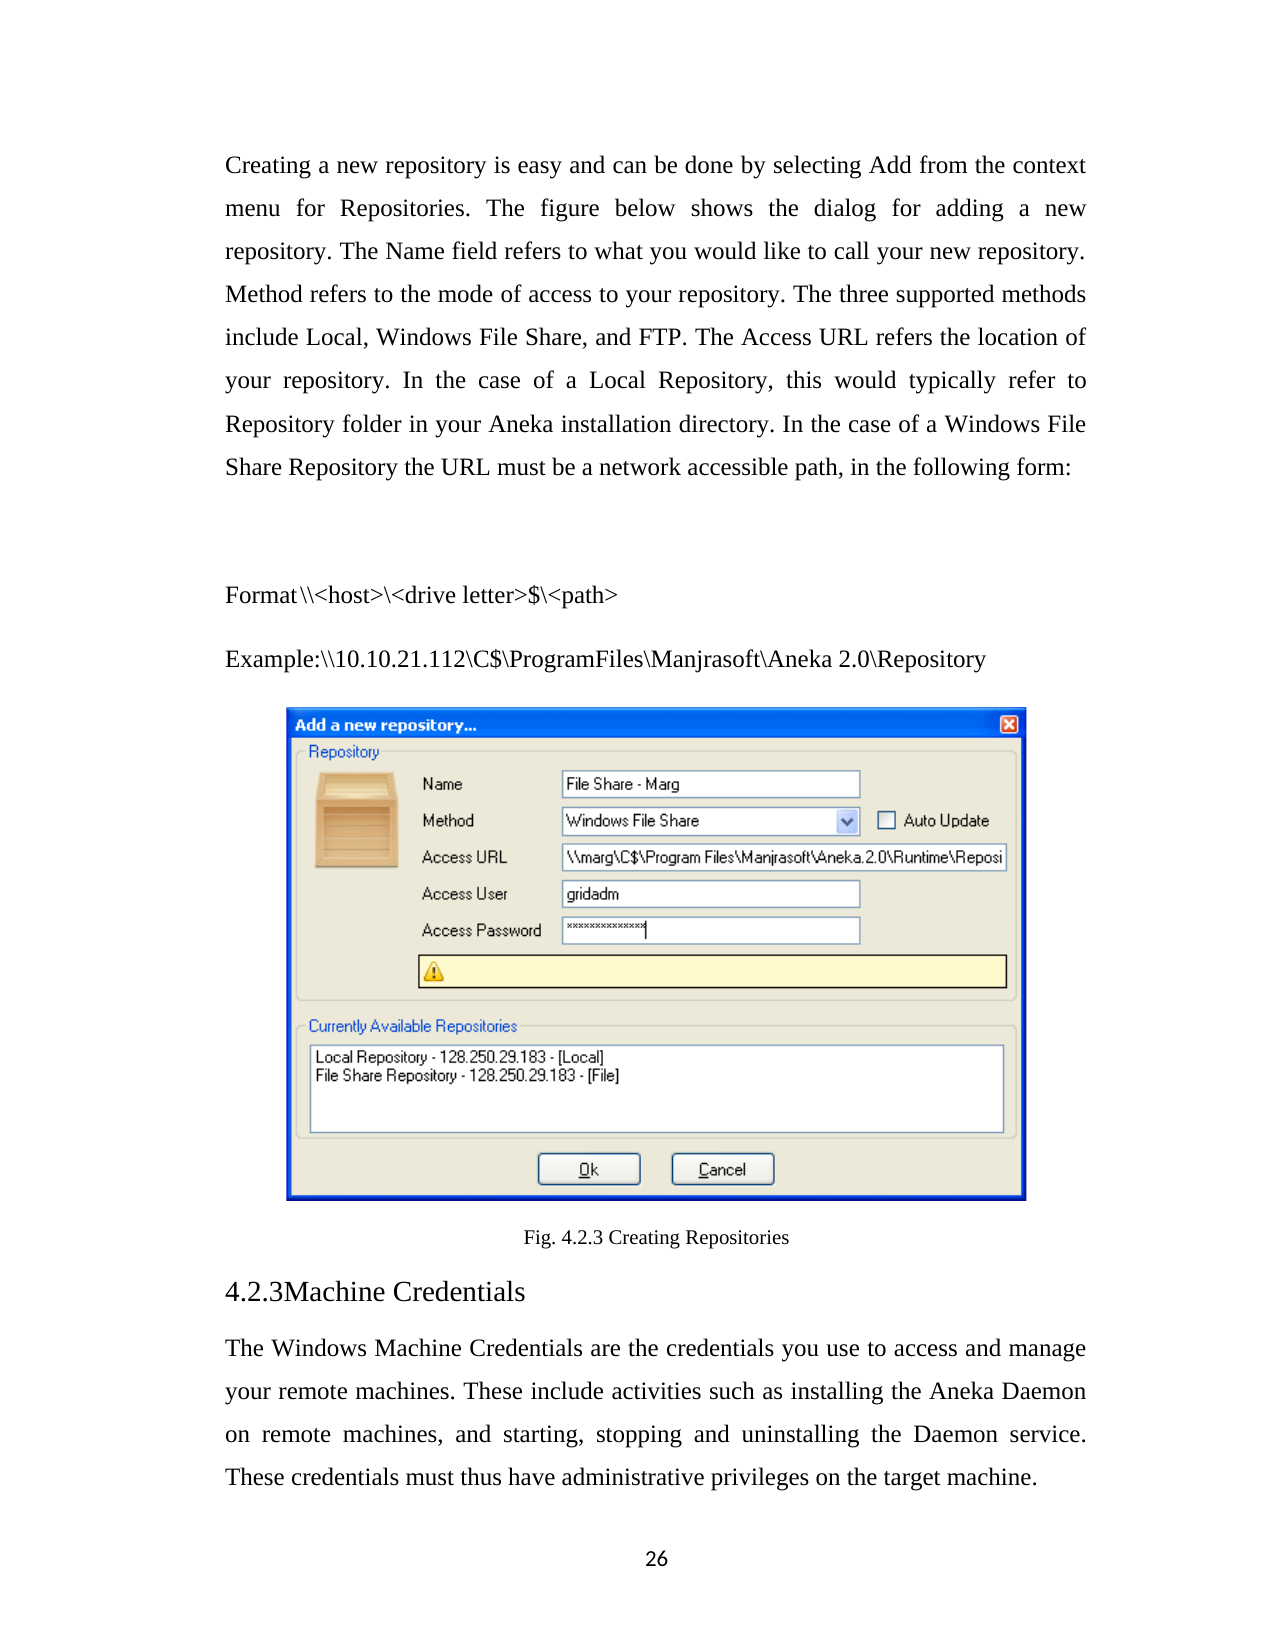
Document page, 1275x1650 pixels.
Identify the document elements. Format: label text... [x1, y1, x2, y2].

text Example:\\10.10.21.112\C$\ProgramFiles\Manjrasoft\Aneka 2.0\Repository [225, 644, 1087, 672]
text 4.2.3Machine Credentials [225, 1274, 1087, 1307]
text Creating a new repository is easy and can be done by selecting Add from the context menu for Repositories. The figure below shows the dialog for adding a new repository. The Name field refers to what you would like to call your new repository. Method refers to the mode of access to your repository. The three supported methods include Local, Windows File Share, and FTP. The Access URL refers the location of your repository. In the case of a Local Repository, this would typically refer to Repository folder in your Aneka installation directory. In the case of a Windows File Share Repository the URL must be a network accessible path, in the following form: [225, 150, 1087, 481]
text The Windows Machine Credentials are the credentials you use to access and manage your remote machines. These include activities such as installing the Aneka Daemon on remote machines, and starting, stopping and uninstalling the Daemon service. These credentials must thus have administrative privileges on the target machine. [225, 1333, 1087, 1491]
text Fig. 4.2.3 Creating Repositories [225, 1225, 1087, 1249]
text Format \\<host>\<drive letter>$\<path> [225, 580, 1087, 608]
picture [286, 707, 1027, 1201]
